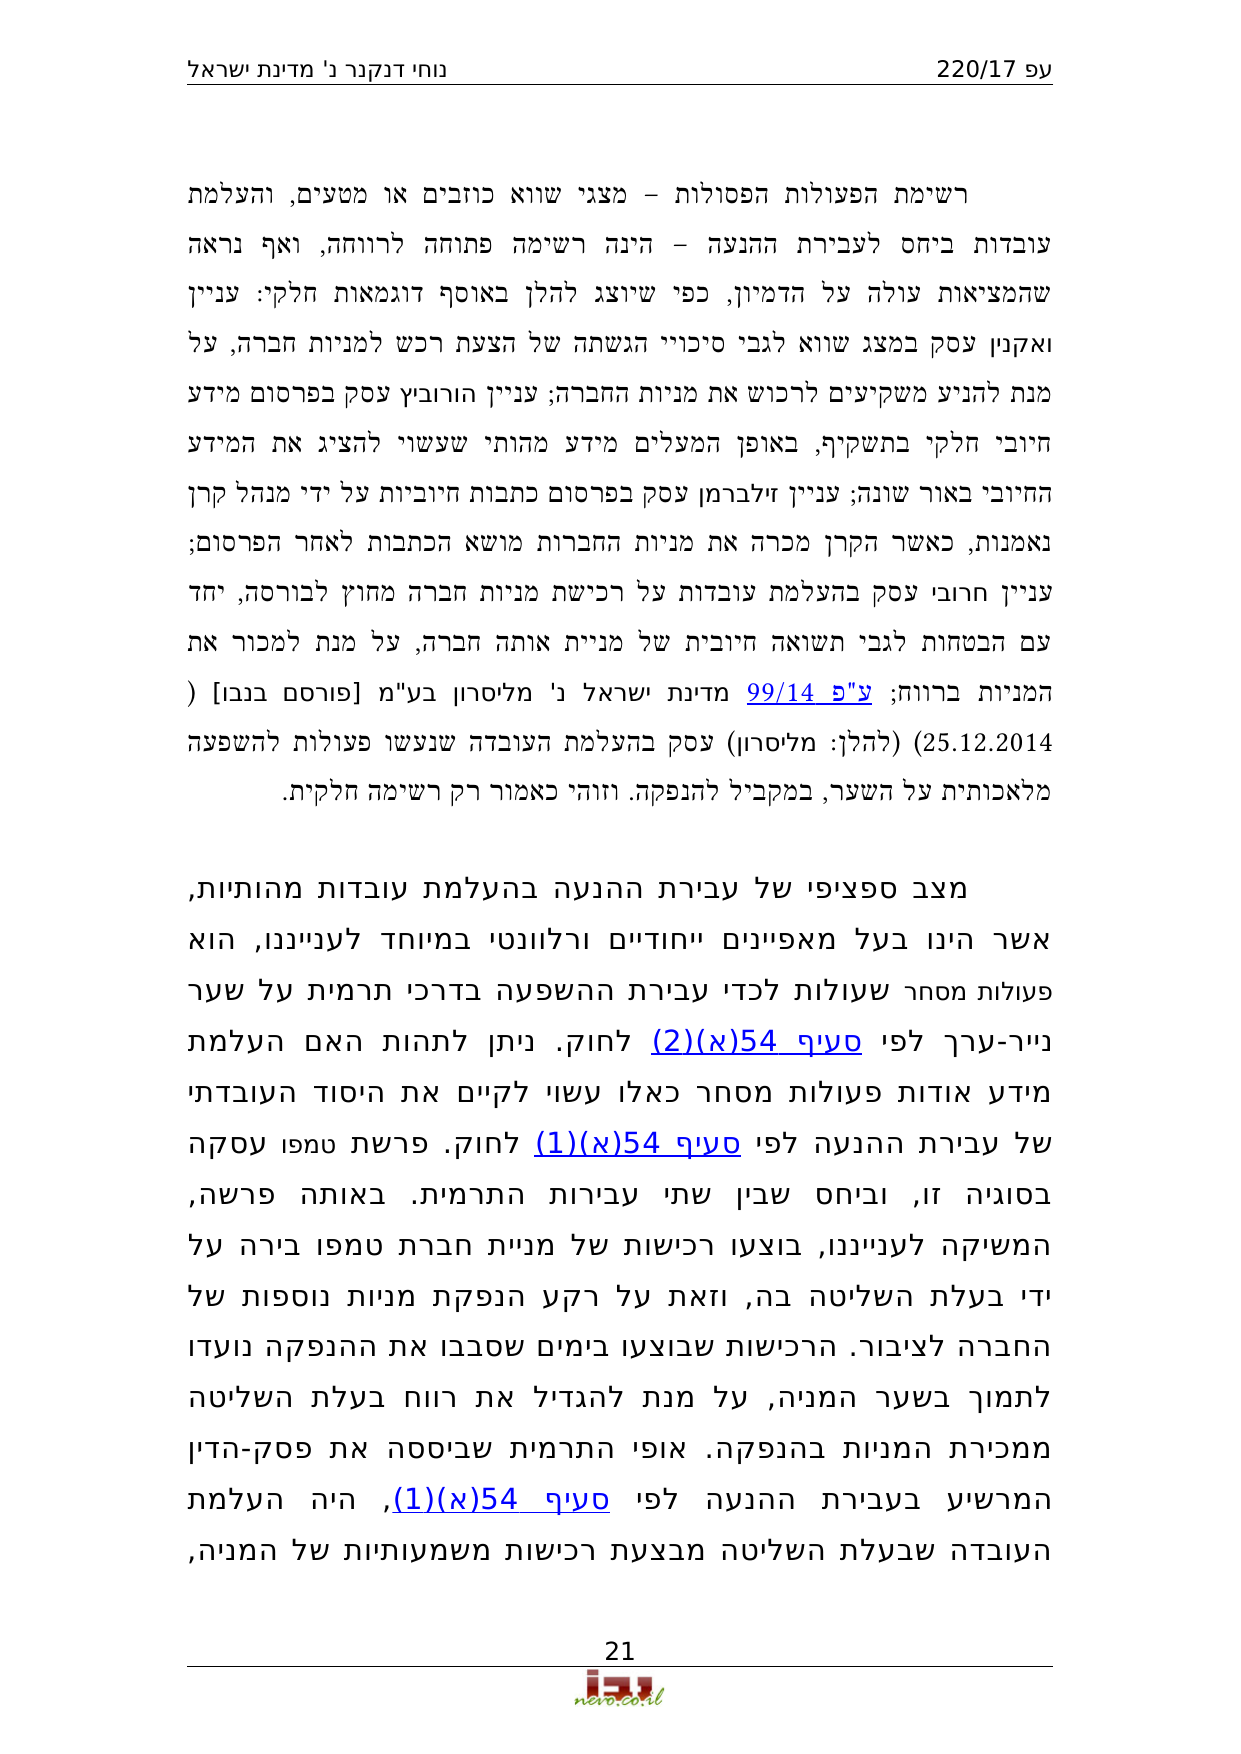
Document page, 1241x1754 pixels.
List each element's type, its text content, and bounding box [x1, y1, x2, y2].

list רשימת הפעולות הפסולות – מצגי שווא כוזבים או מטעים, והעלמת עובדות ביחס לעבירת ההנעה – הינה רשימה פתוחה לרווחה, ואף נראה שהמציאות עולה על הדמיון, כפי שיוצג להלן באוסף דוגמאות חלקי: עניין ואקנין עסק במצג שווא לגבי סיכויי הגשתה של הצעת רכש למניות חברה, על מנת להניע משקיעים לרכוש את מניות החברה; עניין הורוביץ עסק בפרסום מידע חיובי חלקי בתשקיף, באופן המעלים מידע מהותי שעשוי להציג את המידע החיובי באור שונה; עניין זילברמן עסק בפרסום כתבות חיוביות על ידי מנהל קרן נאמנות, כאשר הקרן מכרה את מניות החברות מושא הכתבות לאחר הפרסום; עניין חרובי עסק בהעלמת עובדות על רכישת מניות חברה מחוץ לבורסה, יחד עם הבטחות לגבי תשואה חיובית של מניית אותה חברה, על מנת למכור את המניות ברווח; ע"פ 99/14 מדינת ישראל נ' מליסרון בע"מ [פורסם בנבו] (25.12.2014) (להלן: מליסרון) עסק בהעלמת העובדה שנעשו פעולות להשפעה מלאכותית על השער, במקביל להנפקה. וזוהי כאמור רק רשימה חלקית. [187, 177, 1053, 808]
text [187, 871, 1053, 1567]
picture [574, 1669, 666, 1707]
